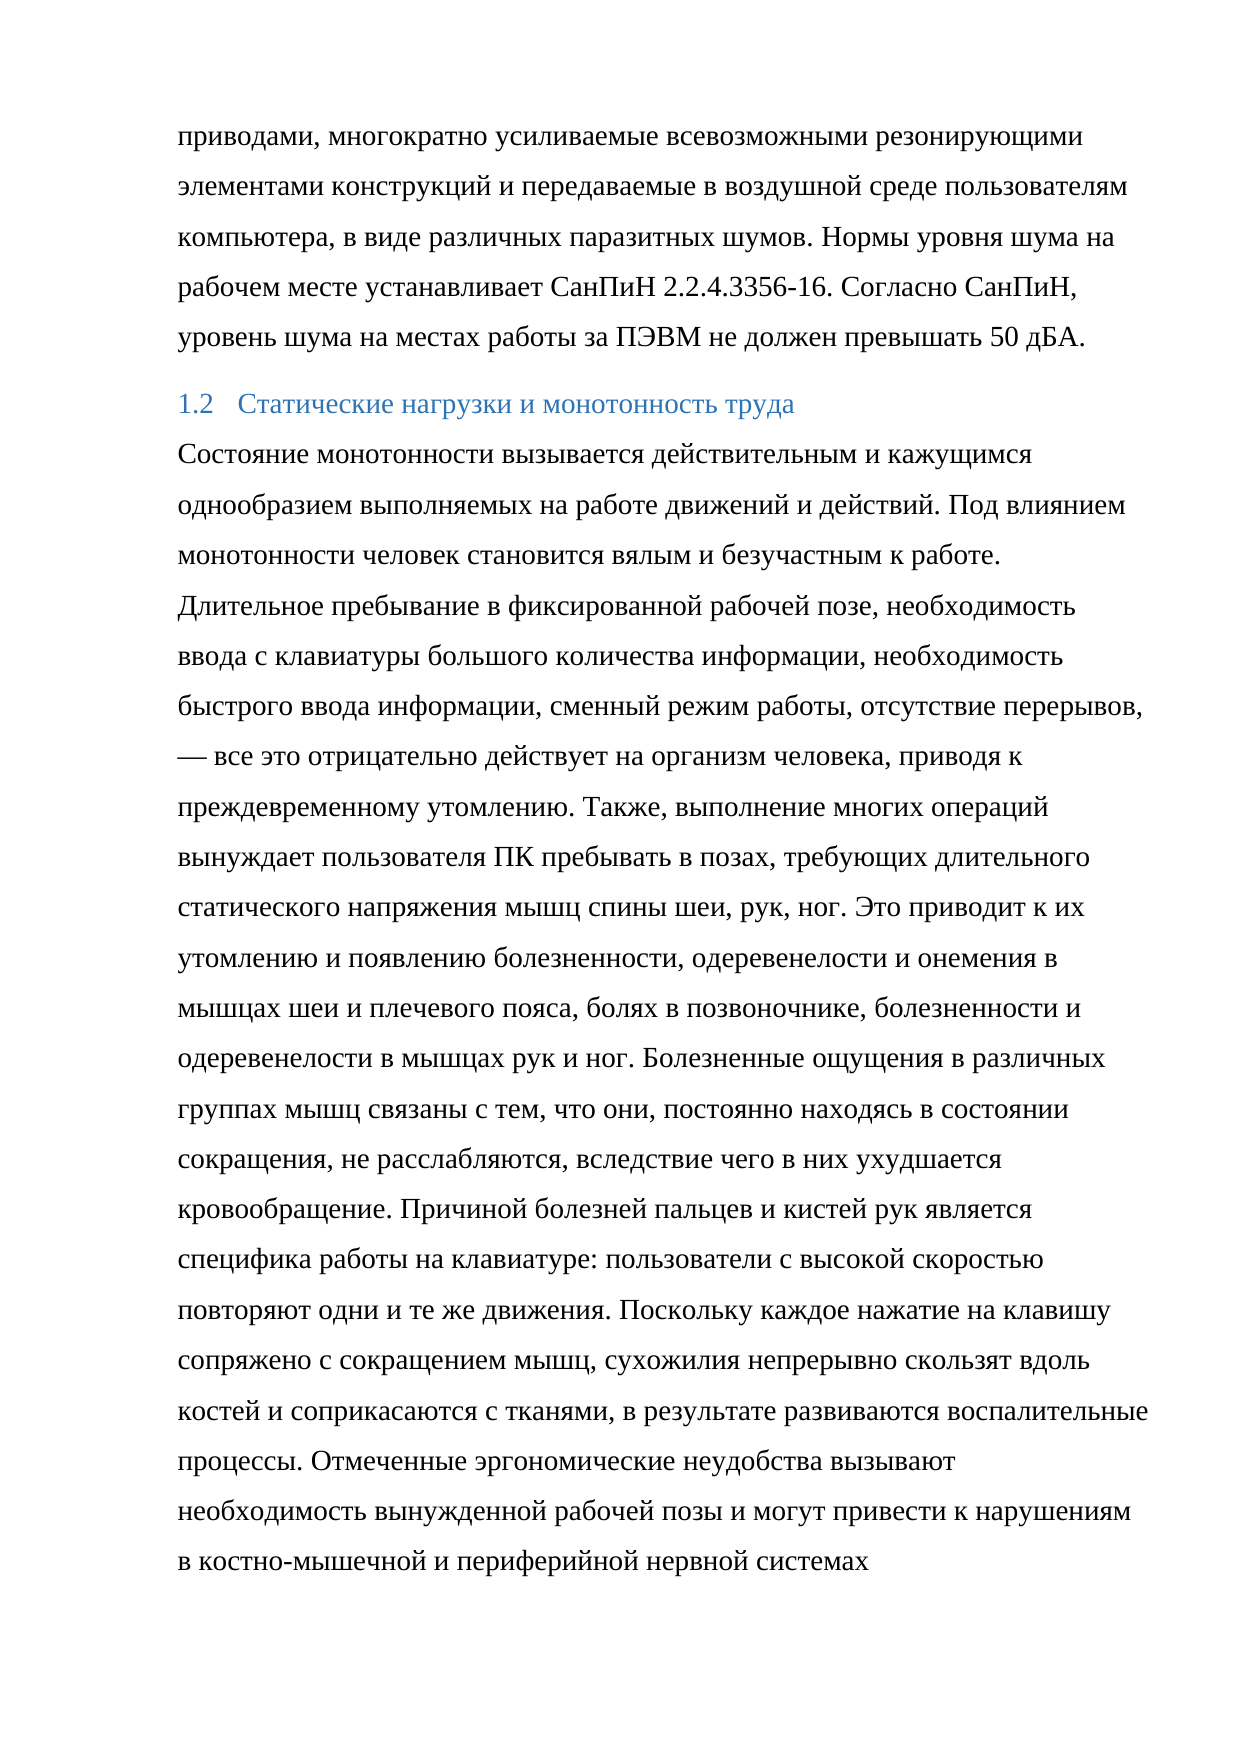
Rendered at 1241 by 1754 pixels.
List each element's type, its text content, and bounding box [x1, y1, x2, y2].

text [177, 118, 1152, 353]
text Состояние монотонности вызывается действительным и кажущимся однообразием выполняемых на работе движений и действий. Под влиянием монотонности человек становится вялым и безучастным к работе. Длительное пребывание в фиксированной рабочей позе, необходимость ввода с клавиатуры большого количества информации, необходимость быстрого ввода информации, сменный режим работы, отсутствие перерывов, — все это отрицательно действует на организм человека, приводя к преждевременному утомлению. Также, выполнение многих операций вынуждает пользователя ПК пребывать в позах, требующих длительного статического напряжения мышц спины шеи, рук, ног. Это приводит к их утомлению и появлению болезненности, одеревенелости и онемения в мышцах шеи и плечевого пояса, болях в позвоночнике, болезненности и одеревенелости в мышцах рук и ног. Болезненные ощущения в различных группах мышц связаны с тем, что они, постоянно находясь в состоянии сокращения, не расслабляются, вследствие чего в них ухудшается кровообращение. Причиной болезней пальцев и кистей рук является специфика работы на клавиатуре: пользователи с высокой скоростью повторяют одни и те же движения. Поскольку каждое нажатие на клавишу сопряжено с сокращением мышц, сухожилия непрерывно скользят вдоль костей и соприкасаются с тканями, в результате развиваются воспалительные процессы. Отмеченные эргономические неудобства вызывают необходимость вынужденной рабочей позы и могут привести к нарушениям в костно-мышечной и периферийной нервной системах [177, 437, 1152, 1577]
subtitle Статические нагрузки и монотонность труда [177, 386, 1152, 420]
